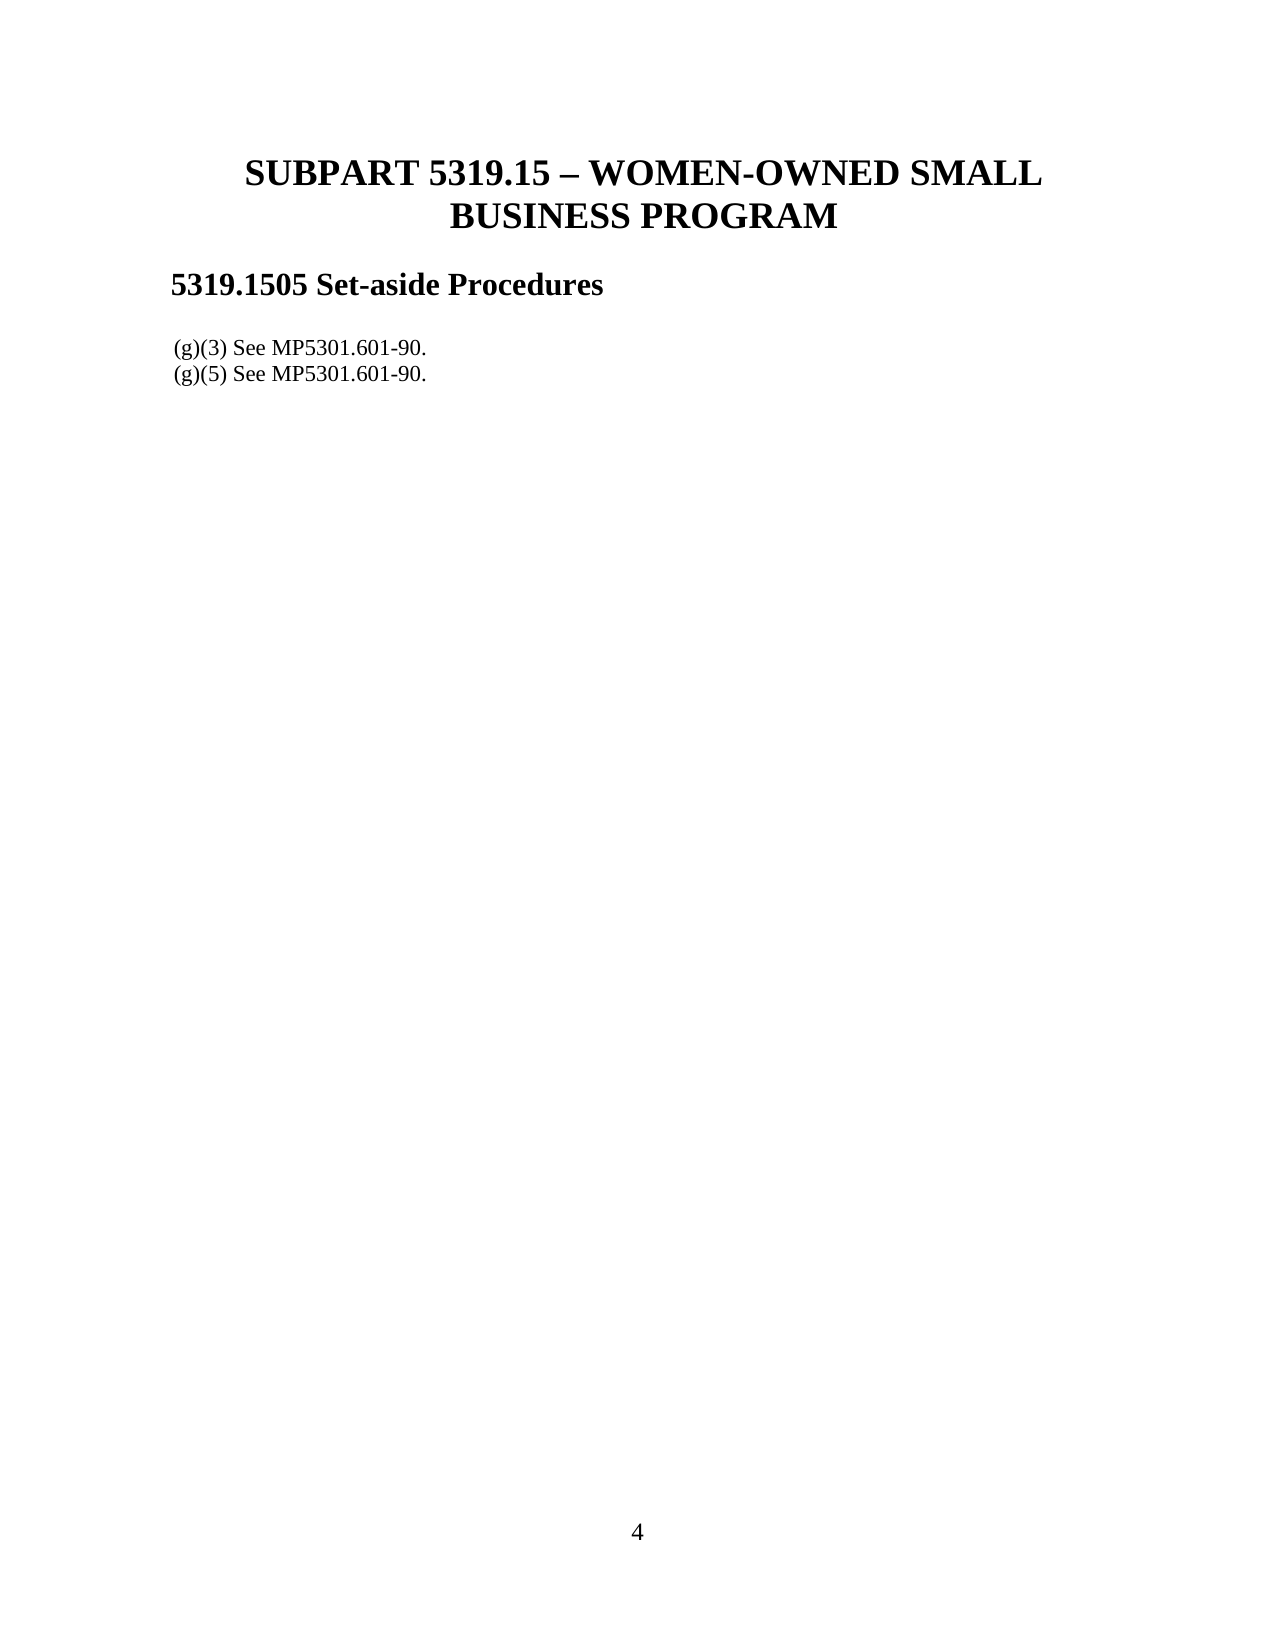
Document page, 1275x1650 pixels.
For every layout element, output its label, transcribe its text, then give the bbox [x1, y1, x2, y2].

subtitle SUBPART 5319.15 – WOMEN-OWNED SMALL BUSINESS PROGRAM [162, 150, 1125, 236]
text (g)(5) See MP5301.601-90. [163, 360, 1135, 397]
subtitle 5319.1505 Set-aside Procedures [162, 265, 1125, 302]
text (g)(3) See MP5301.601-90. [163, 323, 1135, 360]
